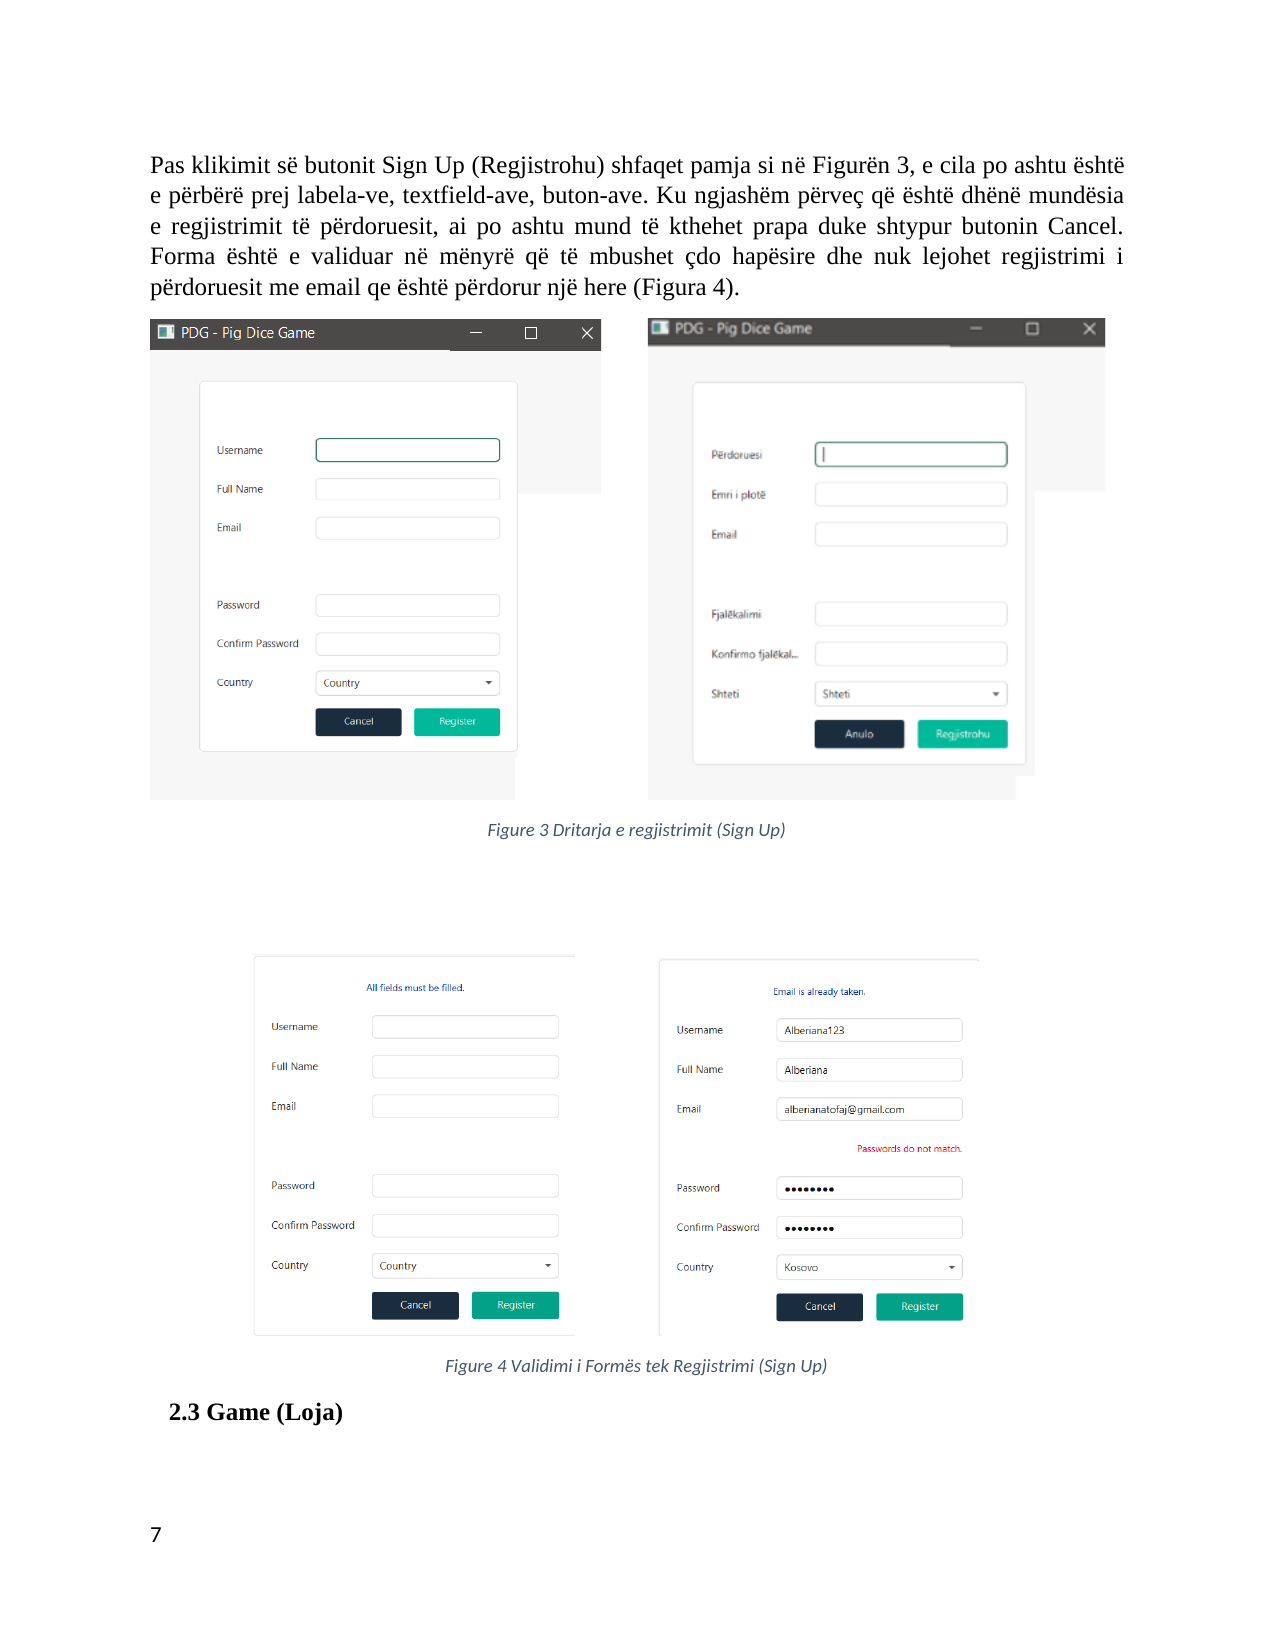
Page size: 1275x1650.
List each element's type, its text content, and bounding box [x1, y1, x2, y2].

picture [253, 954, 575, 1336]
text Pas klikimit së butonit Sign Up (Regjistrohu) shfaqet pamja si në Figurën 3, e cila po ashtu është e përbërë prej labela-ve, textfield-ave, buton-ave. Ku ngjashëm përveç që është dhënë mundësia e regjistrimit të përdoruesit, ai po ashtu mund të kthehet prapa duke shtypur butonin Cancel. Forma është e validuar në mënyrë që të mbushet çdo hapësire dhe nuk lejohet regjistrimi i përdoruesit me email qe është përdorur një here (Figura 4). [150, 150, 1125, 300]
text Figure 4 Validimi i Formës tek Regjistrimi (Sign Up) [150, 1354, 1125, 1377]
picture [647, 318, 1108, 800]
picture [150, 319, 602, 800]
text 2.3 Game (Loja) [150, 1397, 1125, 1426]
text Figure 3 Dritarja e regjistrimit (Sign Up) [150, 818, 1125, 841]
picture [657, 958, 980, 1336]
